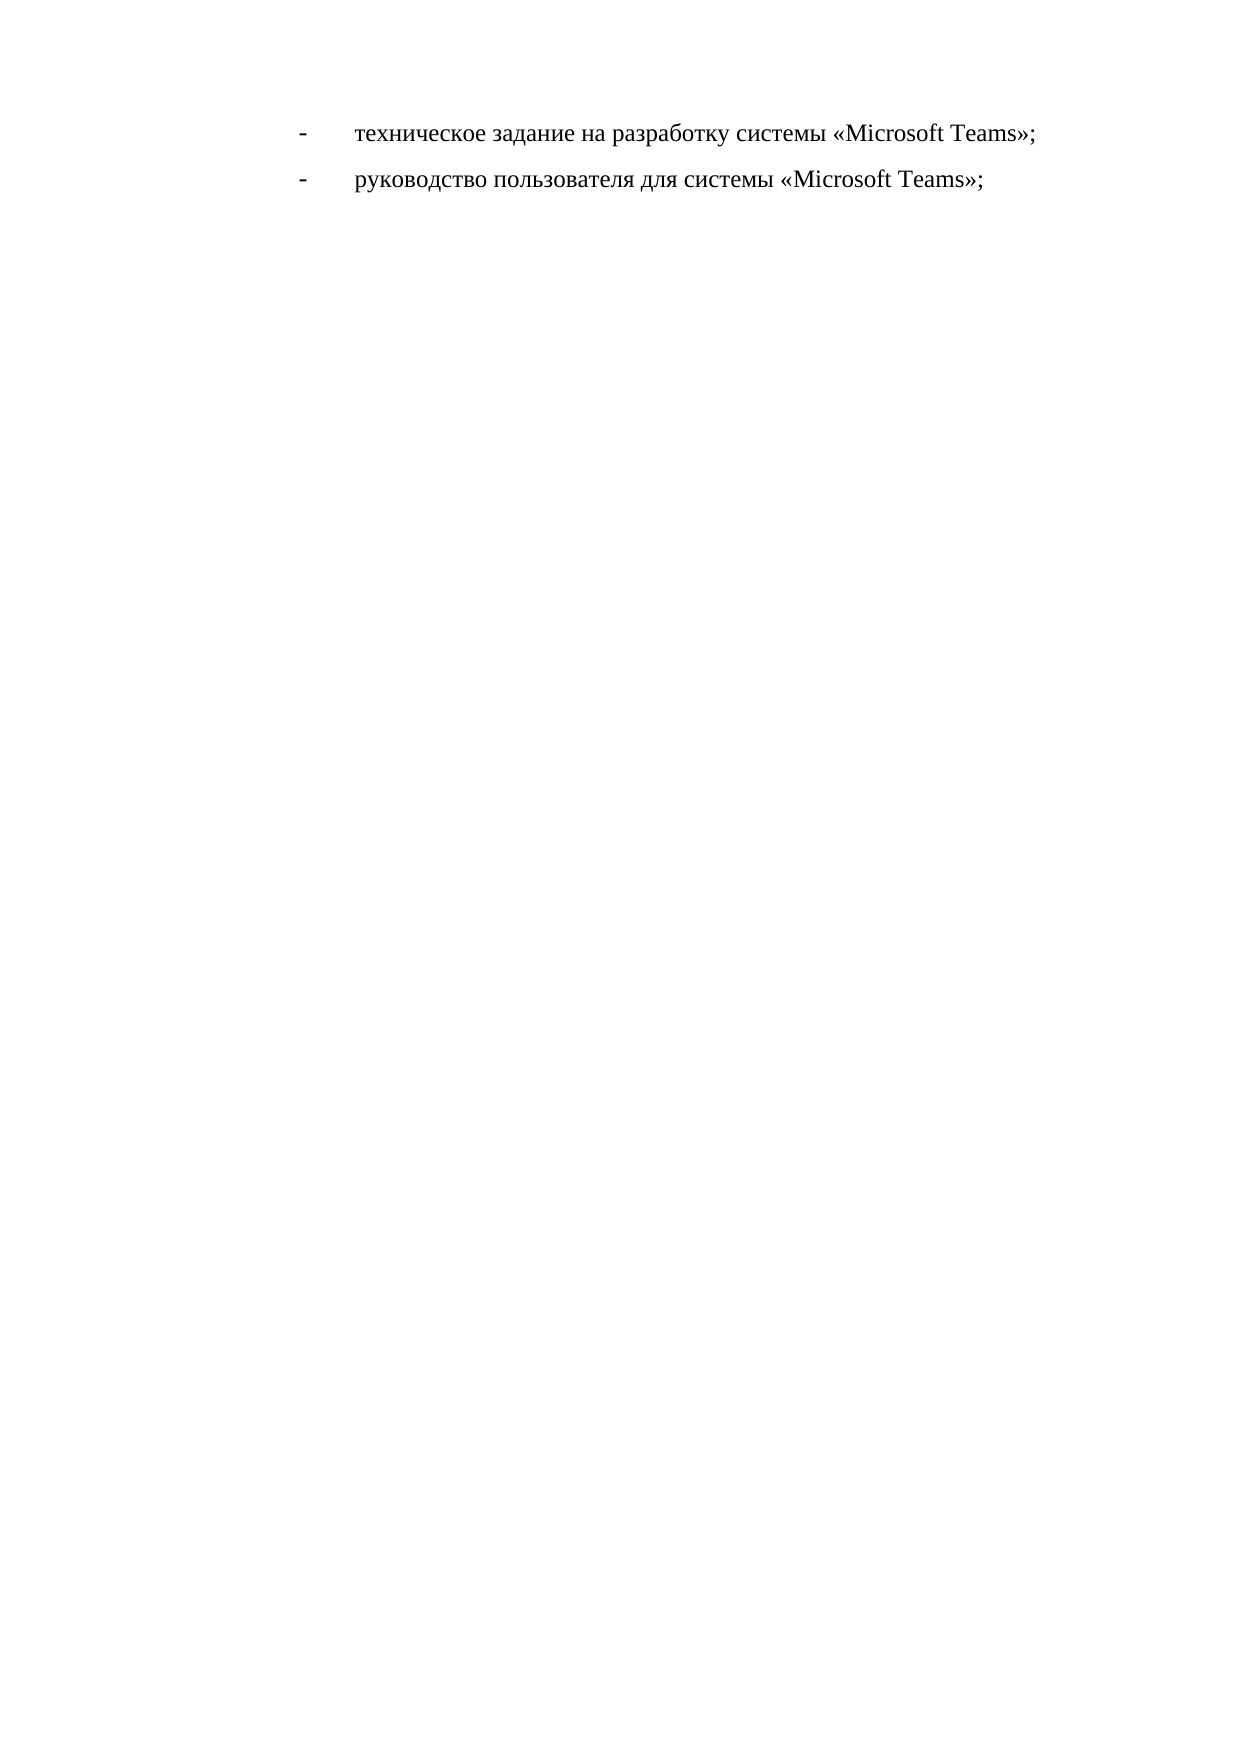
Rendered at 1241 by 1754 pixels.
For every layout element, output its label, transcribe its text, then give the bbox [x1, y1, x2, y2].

list техническое задание на разработку системы «Microsoft Teams»; [118, 118, 1181, 149]
list руководство пользователя для системы «Microsoft Teams»; [118, 164, 1181, 195]
